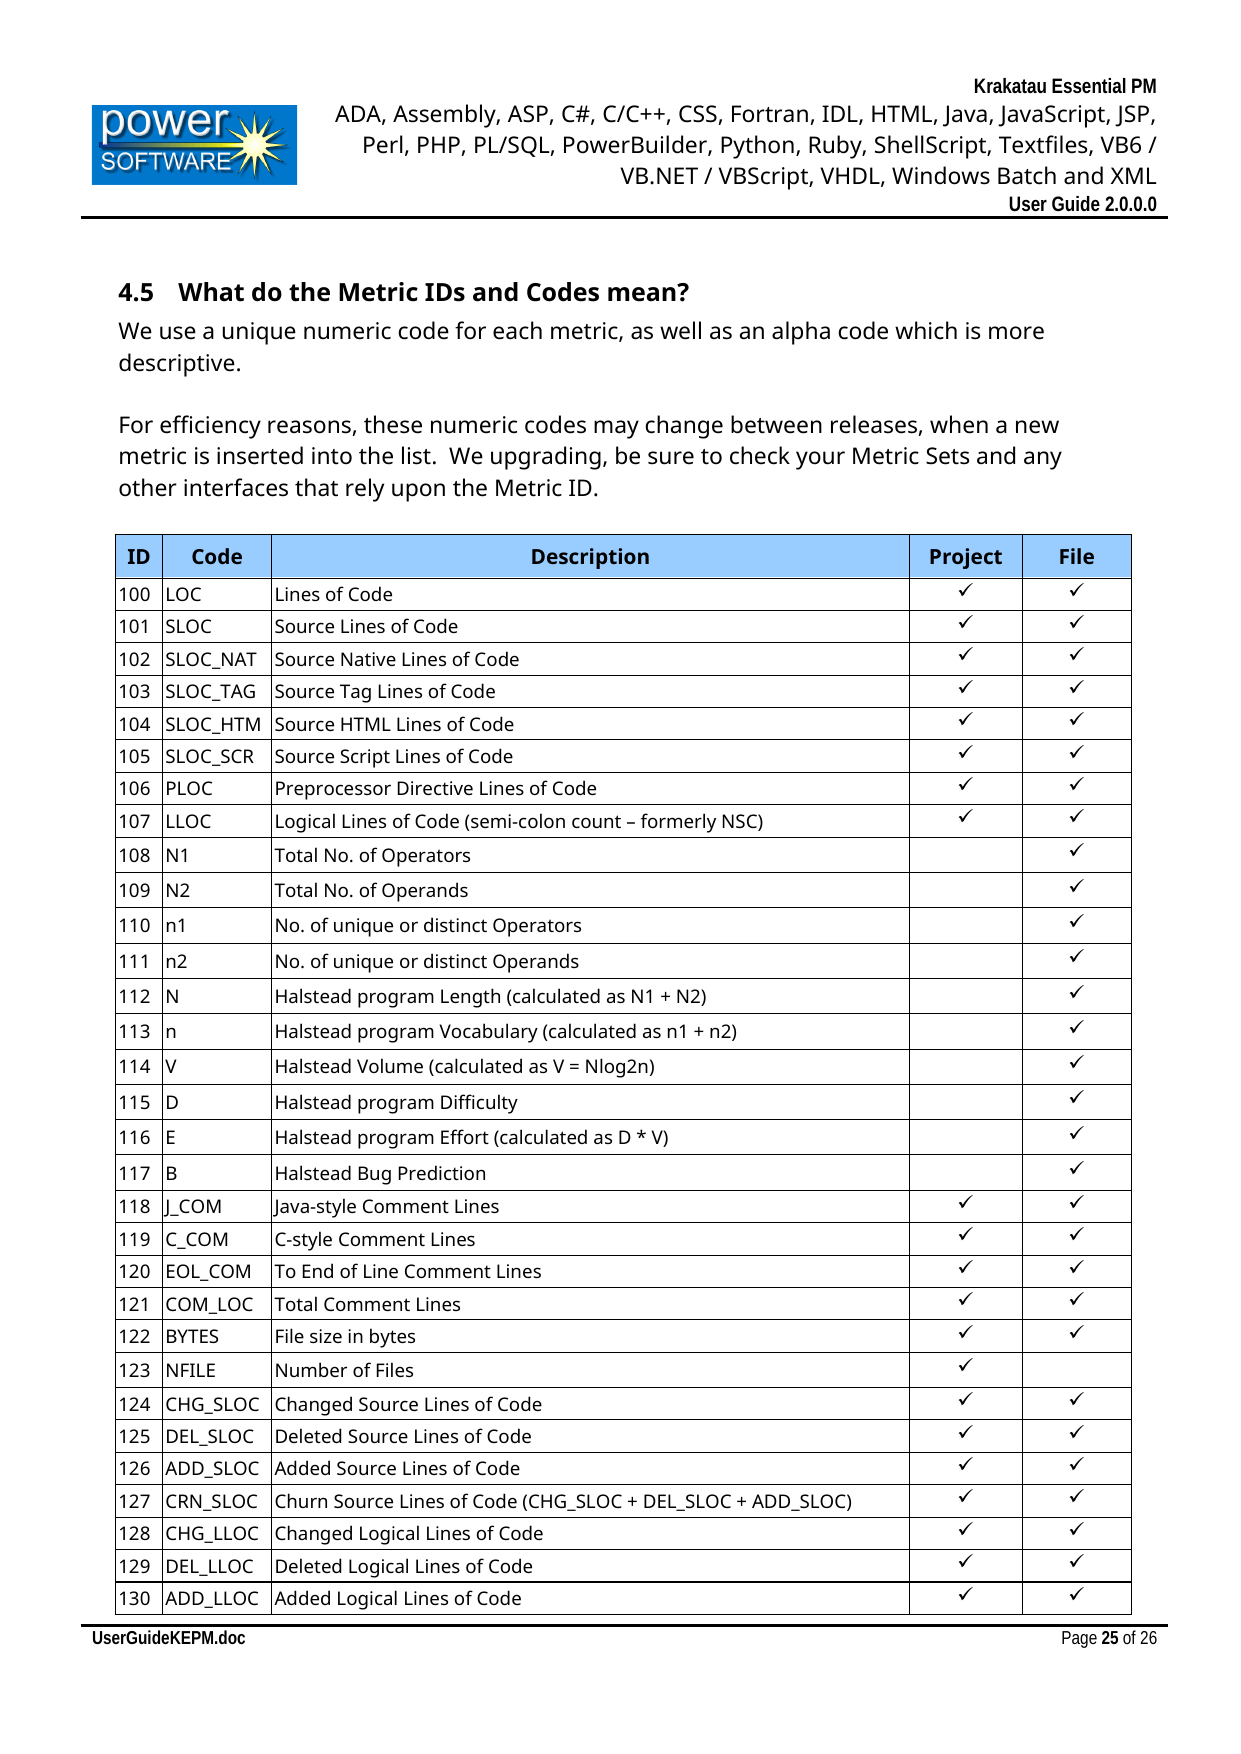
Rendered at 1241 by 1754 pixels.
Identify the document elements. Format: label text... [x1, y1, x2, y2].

table_cell [1023, 1155, 1131, 1190]
table_cell N2 [163, 873, 271, 907]
table_cell 112 [116, 979, 162, 1013]
table_cell [1023, 611, 1131, 642]
table_cell 102 [116, 643, 162, 674]
table_cell [1023, 579, 1131, 610]
table_cell [1023, 1191, 1131, 1222]
table_cell 111 [116, 944, 162, 978]
table_cell 113 [116, 1014, 162, 1048]
table_cell N [163, 979, 271, 1013]
table_cell 109 [116, 873, 162, 907]
table_cell [910, 979, 1022, 1013]
table_header File [1023, 535, 1131, 577]
table_cell Halstead Volume (calculated as V = Nlog2n) [272, 1050, 909, 1084]
table_cell Java-style Comment Lines [272, 1191, 909, 1222]
table_cell EOL_COM [163, 1256, 271, 1287]
table_cell CHG_SLOC [163, 1388, 271, 1419]
table_cell 106 [116, 773, 162, 804]
table_cell Source Lines of Code [272, 611, 909, 642]
table_cell [1023, 1288, 1131, 1319]
text We use a unique numeric code for each metric, as well as an alpha code which is more descriptive. [118, 315, 1122, 378]
table_cell 114 [116, 1050, 162, 1084]
table_cell 123 [116, 1353, 162, 1387]
table_cell [910, 1223, 1022, 1254]
table_cell [1023, 944, 1131, 978]
table_cell [1023, 676, 1131, 707]
subtitle What do the Metric IDs and Codes mean? [118, 275, 1122, 309]
table_cell n [163, 1014, 271, 1048]
table_cell B [163, 1155, 271, 1190]
table_cell [1023, 805, 1131, 837]
table_cell LLOC [163, 805, 271, 837]
table_cell E [163, 1120, 271, 1154]
table_cell Source Native Lines of Code [272, 643, 909, 674]
table_header Code [163, 535, 271, 577]
table_cell Source HTML Lines of Code [272, 708, 909, 739]
table_cell [1023, 1120, 1131, 1154]
text For efficiency reasons, these numeric codes may change between releases, when a new metric is inserted into the list. We upgrading, be sure to check your Metric Sets and any other interfaces that rely upon the Metric ID. [118, 409, 1122, 503]
table_cell BYTES [163, 1320, 271, 1352]
table_cell ADD_LLOC [163, 1583, 271, 1614]
table_cell Preprocessor Directive Lines of Code [272, 773, 909, 804]
table_cell COM_LOC [163, 1288, 271, 1319]
table_cell C-style Comment Lines [272, 1223, 909, 1254]
table_cell n1 [163, 908, 271, 942]
table_cell [910, 1353, 1022, 1387]
table_cell 101 [116, 611, 162, 642]
table_cell [1023, 1420, 1131, 1452]
table_cell [1023, 1518, 1131, 1549]
table_cell [910, 676, 1022, 707]
table_cell [1023, 1453, 1131, 1484]
table_cell [1023, 740, 1131, 772]
table_cell Deleted Logical Lines of Code [272, 1550, 909, 1581]
table_cell [910, 1288, 1022, 1319]
table_cell 127 [116, 1485, 162, 1517]
table_cell [1023, 773, 1131, 804]
table_cell 108 [116, 838, 162, 872]
table_cell [910, 805, 1022, 837]
table_cell [910, 1388, 1022, 1419]
table_cell [910, 611, 1022, 642]
table_cell 104 [116, 708, 162, 739]
table_cell SLOC_TAG [163, 676, 271, 707]
table_cell 130 [116, 1583, 162, 1614]
table_cell DEL_LLOC [163, 1550, 271, 1581]
table_cell 105 [116, 740, 162, 772]
table_cell [910, 1320, 1022, 1352]
table_cell [910, 908, 1022, 942]
table_cell 118 [116, 1191, 162, 1222]
table_header Description [272, 535, 909, 577]
table_cell 110 [116, 908, 162, 942]
table_cell [1023, 1320, 1131, 1352]
table_cell 107 [116, 805, 162, 837]
table_cell [910, 579, 1022, 610]
table_cell CHG_LLOC [163, 1518, 271, 1549]
table_cell [910, 873, 1022, 907]
table_cell [910, 1583, 1022, 1614]
table_cell Halstead program Effort (calculated as D * V) [272, 1120, 909, 1154]
table_cell Logical Lines of Code (semi-colon count – formerly NSC) [272, 805, 909, 837]
table_cell 129 [116, 1550, 162, 1581]
table_cell [910, 643, 1022, 674]
table_cell SLOC [163, 611, 271, 642]
table_cell [910, 1085, 1022, 1119]
table_cell 100 [116, 579, 162, 610]
table_cell [910, 1050, 1022, 1084]
table_cell [910, 1485, 1022, 1517]
picture [91, 105, 298, 185]
table_cell DEL_SLOC [163, 1420, 271, 1452]
table_cell Halstead program Length (calculated as N1 + N2) [272, 979, 909, 1013]
table_cell Changed Logical Lines of Code [272, 1518, 909, 1549]
table_cell 116 [116, 1120, 162, 1154]
table_cell [1023, 838, 1131, 872]
table_cell Halstead program Difficulty [272, 1085, 909, 1119]
table_cell [910, 1155, 1022, 1190]
table_cell 119 [116, 1223, 162, 1254]
table_cell [1023, 1256, 1131, 1287]
table_cell 122 [116, 1320, 162, 1352]
table_cell [910, 1550, 1022, 1581]
table_cell [1023, 1223, 1131, 1254]
table_cell 125 [116, 1420, 162, 1452]
table_cell [910, 1014, 1022, 1048]
table_cell [910, 1420, 1022, 1452]
table_cell [910, 740, 1022, 772]
table_cell 128 [116, 1518, 162, 1549]
table_cell [910, 1453, 1022, 1484]
table_cell Number of Files [272, 1353, 909, 1387]
table_cell [1023, 708, 1131, 739]
table_cell CRN_SLOC [163, 1485, 271, 1517]
table_cell Halstead program Vocabulary (calculated as n1 + n2) [272, 1014, 909, 1048]
table_cell Changed Source Lines of Code [272, 1388, 909, 1419]
table_cell [1023, 908, 1131, 942]
table_cell 117 [116, 1155, 162, 1190]
table_cell No. of unique or distinct Operators [272, 908, 909, 942]
table_cell [910, 1120, 1022, 1154]
table_cell ADD_SLOC [163, 1453, 271, 1484]
table_cell Source Script Lines of Code [272, 740, 909, 772]
table_cell Added Logical Lines of Code [272, 1583, 909, 1614]
table_cell J_COM [163, 1191, 271, 1222]
table_cell LOC [163, 579, 271, 610]
table_cell Source Tag Lines of Code [272, 676, 909, 707]
table_cell File size in bytes [272, 1320, 909, 1352]
table_header Project [910, 535, 1022, 577]
table_cell SLOC_SCR [163, 740, 271, 772]
table_cell 126 [116, 1453, 162, 1484]
table_cell [910, 838, 1022, 872]
table_cell Total No. of Operators [272, 838, 909, 872]
table_cell V [163, 1050, 271, 1084]
table_cell [1023, 1583, 1131, 1614]
table_cell [1023, 1014, 1131, 1048]
table_cell To End of Line Comment Lines [272, 1256, 909, 1287]
table_cell PLOC [163, 773, 271, 804]
table_cell [1023, 1050, 1131, 1084]
table_cell [1023, 979, 1131, 1013]
table_cell [1023, 1550, 1131, 1581]
table_cell 115 [116, 1085, 162, 1119]
table_header ID [116, 535, 162, 577]
table_cell 121 [116, 1288, 162, 1319]
table_cell 103 [116, 676, 162, 707]
table_cell NFILE [163, 1353, 271, 1387]
table_cell [1023, 1485, 1131, 1517]
table_cell [1023, 643, 1131, 674]
table_cell [1023, 1388, 1131, 1419]
table_cell [1023, 873, 1131, 907]
table_cell Total No. of Operands [272, 873, 909, 907]
table_cell Total Comment Lines [272, 1288, 909, 1319]
table_cell Lines of Code [272, 579, 909, 610]
table_cell Halstead Bug Prediction [272, 1155, 909, 1190]
table_cell No. of unique or distinct Operands [272, 944, 909, 978]
table_cell SLOC_NAT [163, 643, 271, 674]
table_cell Added Source Lines of Code [272, 1453, 909, 1484]
table_cell C_COM [163, 1223, 271, 1254]
table_cell [910, 1191, 1022, 1222]
table_cell [1023, 1085, 1131, 1119]
table_cell Deleted Source Lines of Code [272, 1420, 909, 1452]
table_cell [910, 1518, 1022, 1549]
table_cell 120 [116, 1256, 162, 1287]
table_cell SLOC_HTM [163, 708, 271, 739]
table_cell n2 [163, 944, 271, 978]
table_cell [910, 944, 1022, 978]
table_cell [910, 708, 1022, 739]
table_cell 124 [116, 1388, 162, 1419]
table_cell Churn Source Lines of Code (CHG_SLOC + DEL_SLOC + ADD_SLOC) [272, 1485, 909, 1517]
table_cell [910, 1256, 1022, 1287]
table_cell [910, 773, 1022, 804]
table_cell [1023, 1353, 1131, 1387]
table_cell N1 [163, 838, 271, 872]
table_cell D [163, 1085, 271, 1119]
